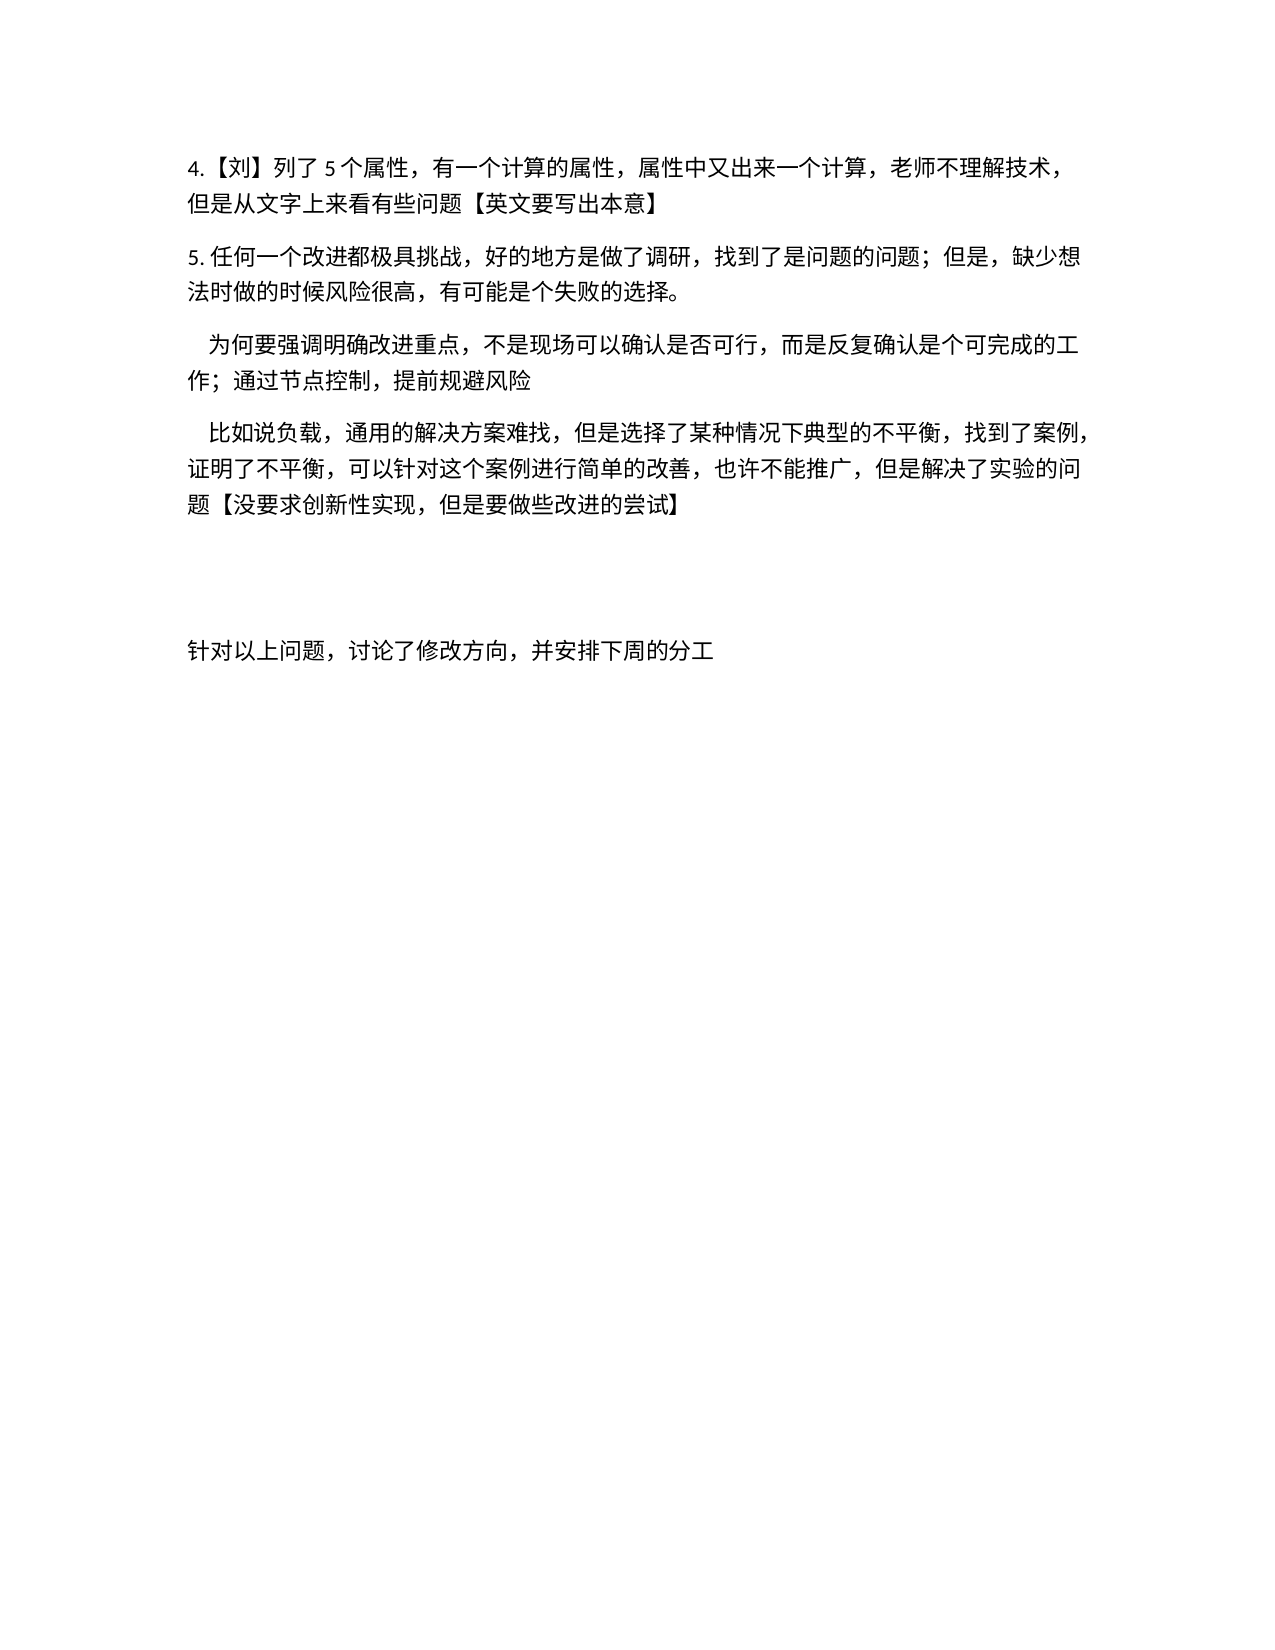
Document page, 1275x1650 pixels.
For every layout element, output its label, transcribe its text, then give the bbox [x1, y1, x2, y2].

text 针对以上问题，讨论了修改方向，并安排下周的分工 [187, 633, 1087, 666]
text 为何要强调明确改进重点，不是现场可以确认是否可行，而是反复确认是个可完成的工作；通过节点控制，提前规避风险 [187, 327, 1087, 396]
text 比如说负载，通用的解决方案难找，但是选择了某种情况下典型的不平衡，找到了案例，证明了不平衡，可以针对这个案例进行简单的改善，也许不能推广，但是解决了实验的问题【没要求创新性实现，但是要做些改进的尝试】 [187, 415, 1087, 520]
text 5. 任何一个改进都极具挑战，好的地方是做了调研，找到了是问题的问题；但是，缺少想法时做的时候风险很高，有可能是个失败的选择。 [187, 238, 1087, 307]
text 4.【刘】列了5个属性，有一个计算的属性，属性中又出来一个计算，老师不理解技术，但是从文字上来看有些问题【英文要写出本意】 [187, 150, 1087, 219]
